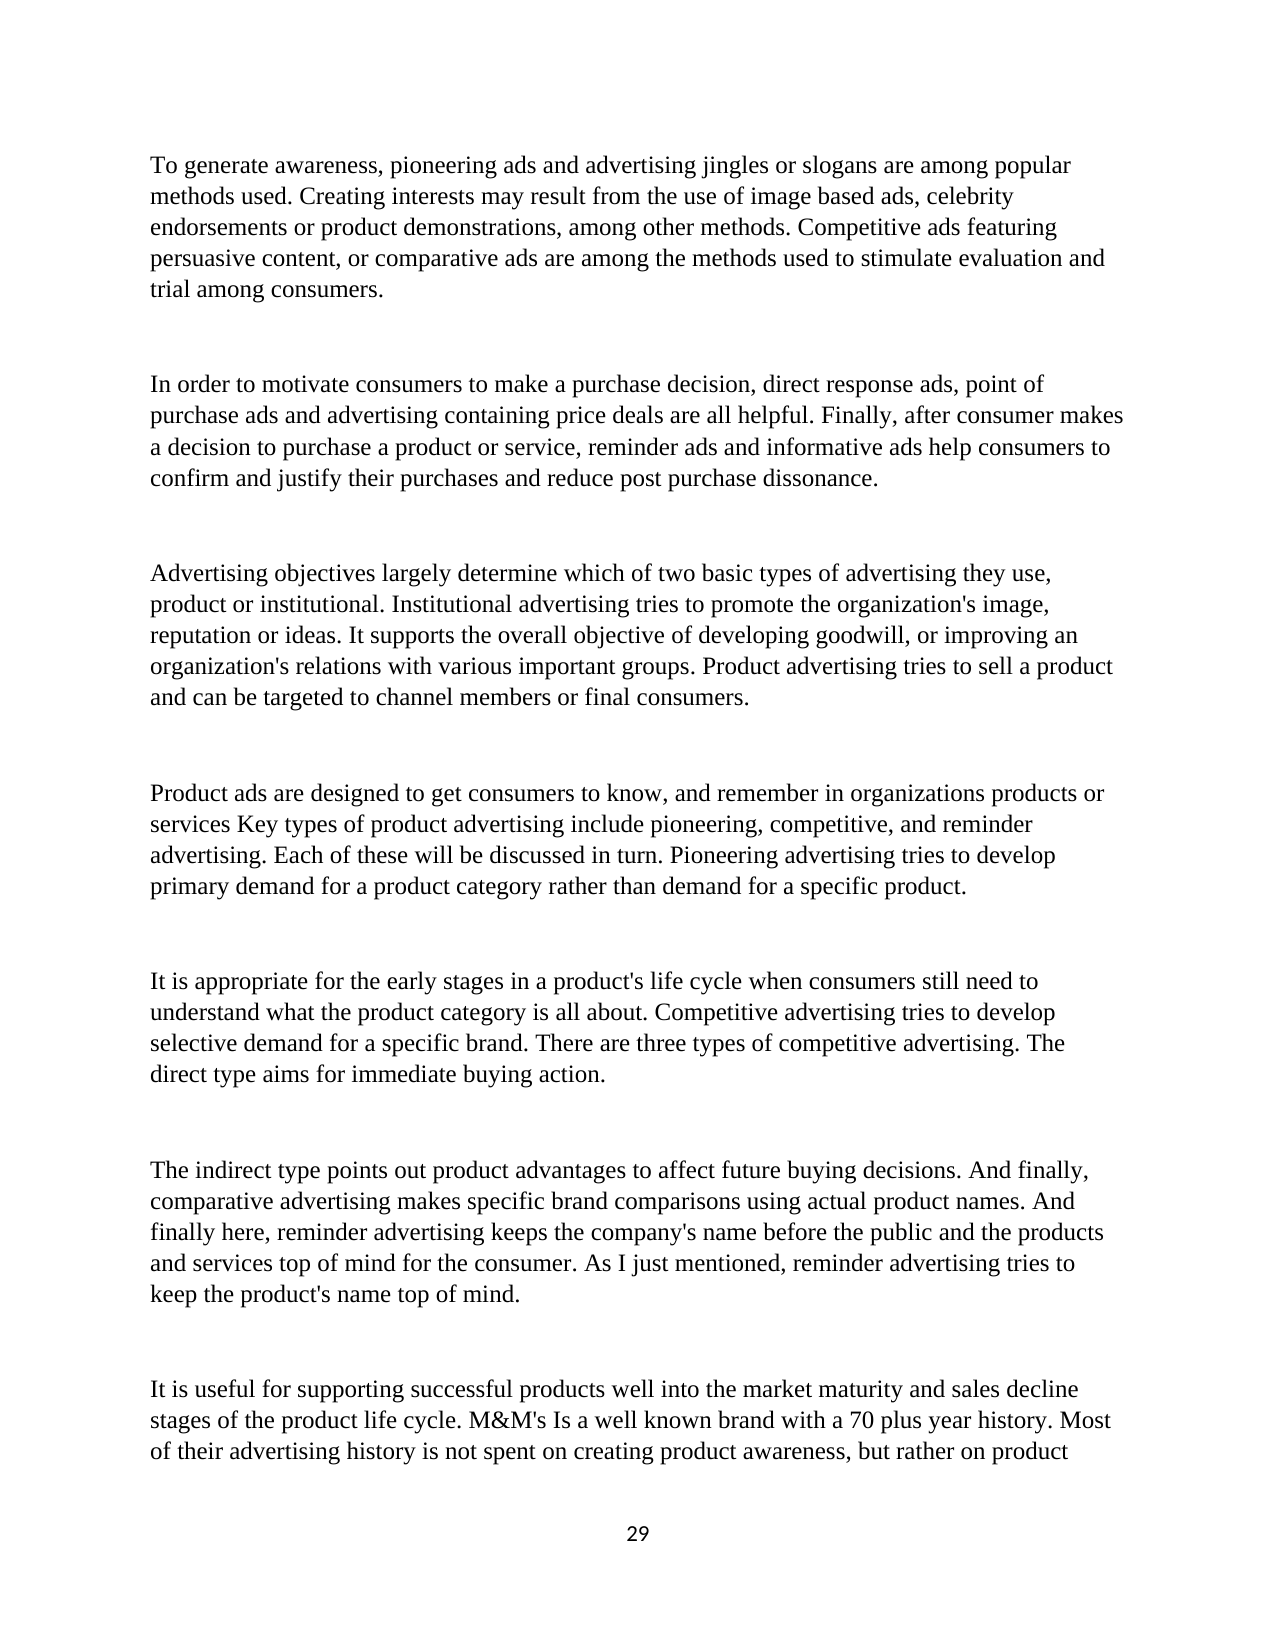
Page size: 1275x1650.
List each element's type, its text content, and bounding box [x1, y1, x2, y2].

text It is appropriate for the early stages in a product's life cycle when consumers still need to understand what the product category is all about. Competitive advertising tries to develop selective demand for a specific brand. There are three types of competitive advertising. The direct type aims for immediate buying action. [150, 966, 1125, 1088]
text Advertising objectives largely determine which of two basic types of advertising they use, product or institutional. Institutional advertising tries to promote the organization's image, reputation or ideas. It supports the overall objective of developing goodwill, or improving an organization's relations with various important groups. Product advertising tries to sell a product and can be targeted to channel members or final consumers. [150, 558, 1125, 711]
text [150, 1374, 1125, 1465]
text The indirect type points out product advantages to affect future buying decisions. And finally, comparative advertising makes specific brand comparisons using actual product names. And finally here, reminder advertising keeps the company's name before the public and the products and services top of mind for the consumer. As I just mentioned, reminder advertising tries to keep the product's name top of mind. [150, 1155, 1125, 1308]
text To generate awareness, pioneering ads and advertising jingles or slogans are among popular methods used. Creating interests may result from the use of image based ads, celebrity endorsements or product demonstrations, among other methods. Competitive ads featuring persuasive content, or comparative ads are among the methods used to stimulate evaluation and trial among consumers. [150, 150, 1125, 303]
text Product ads are designed to get consumers to know, and remember in organizations products or services Key types of product advertising include pioneering, competitive, and reminder advertising. Each of these will be discussed in turn. Pioneering advertising tries to develop primary demand for a product category rather than demand for a specific product. [150, 778, 1125, 899]
text In order to motivate consumers to make a purchase decision, direct response ads, point of purchase ads and advertising containing price deals are all helpful. Finally, after consumer makes a decision to purchase a product or service, reminder ads and informative ads help consumers to confirm and justify their purchases and reduce post purchase dissonance. [150, 369, 1125, 491]
